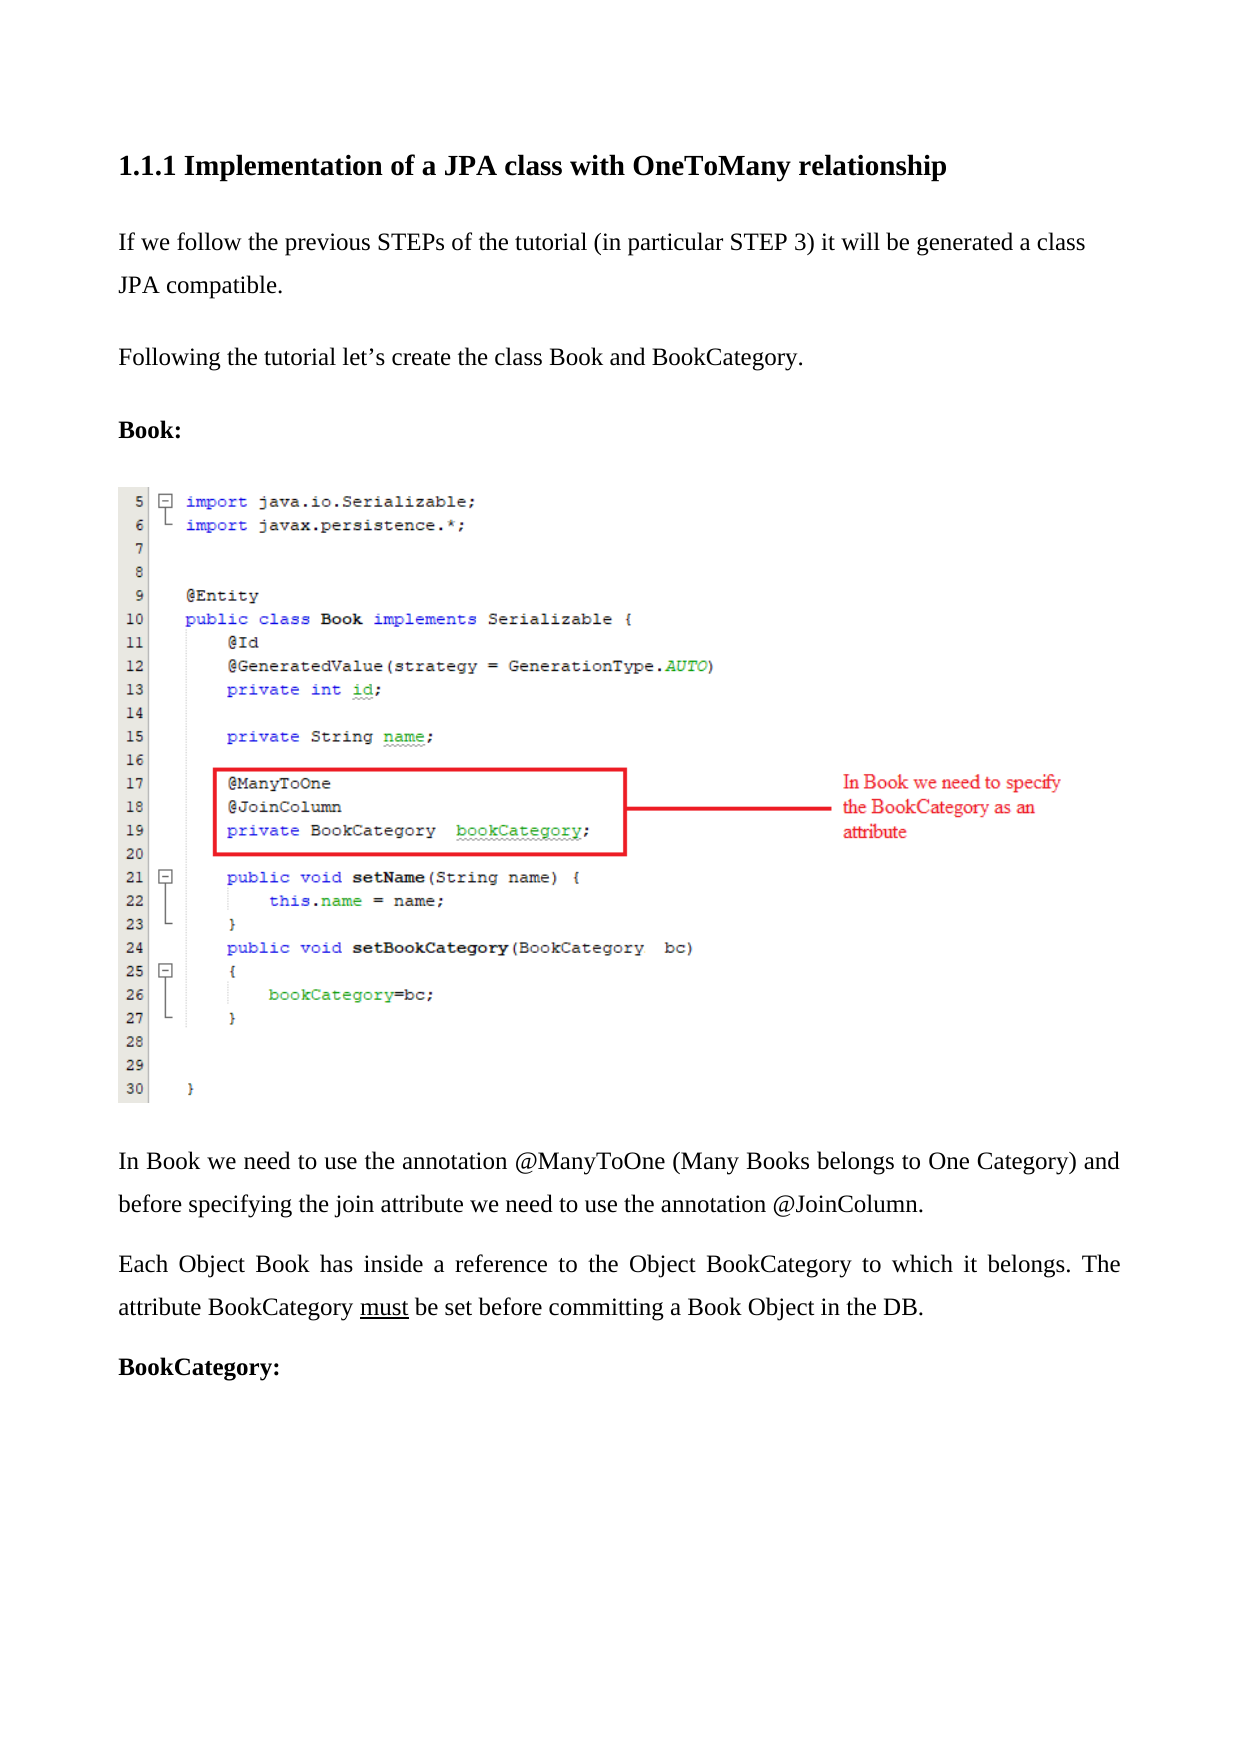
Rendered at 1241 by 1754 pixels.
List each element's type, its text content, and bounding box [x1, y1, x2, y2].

text Following the tutorial let’s create the class Book and BookCategory. [118, 342, 1122, 371]
text Each Object Book has inside a reference to the Object BookCategory to which it belongs. The attribute BookCategory must be set before committing a Book Object in the DB. [118, 1249, 1122, 1321]
text In Book we need to use the annotation @ManyToOne (Many Books belongs to One Category) and before specifying the join attribute we need to use the annotation @JoinColumn. [118, 1146, 1122, 1218]
text BookCategory: [118, 1352, 1122, 1381]
text If we follow the previous STEPs of the tutorial (in particular STEP 3) it will be generated a class JPA compatible. [118, 227, 1122, 299]
text Book: [118, 415, 1122, 443]
text 1.1.1 Implementation of a JPA class with OneToMany relationship [118, 148, 1122, 181]
picture [118, 487, 1122, 1103]
